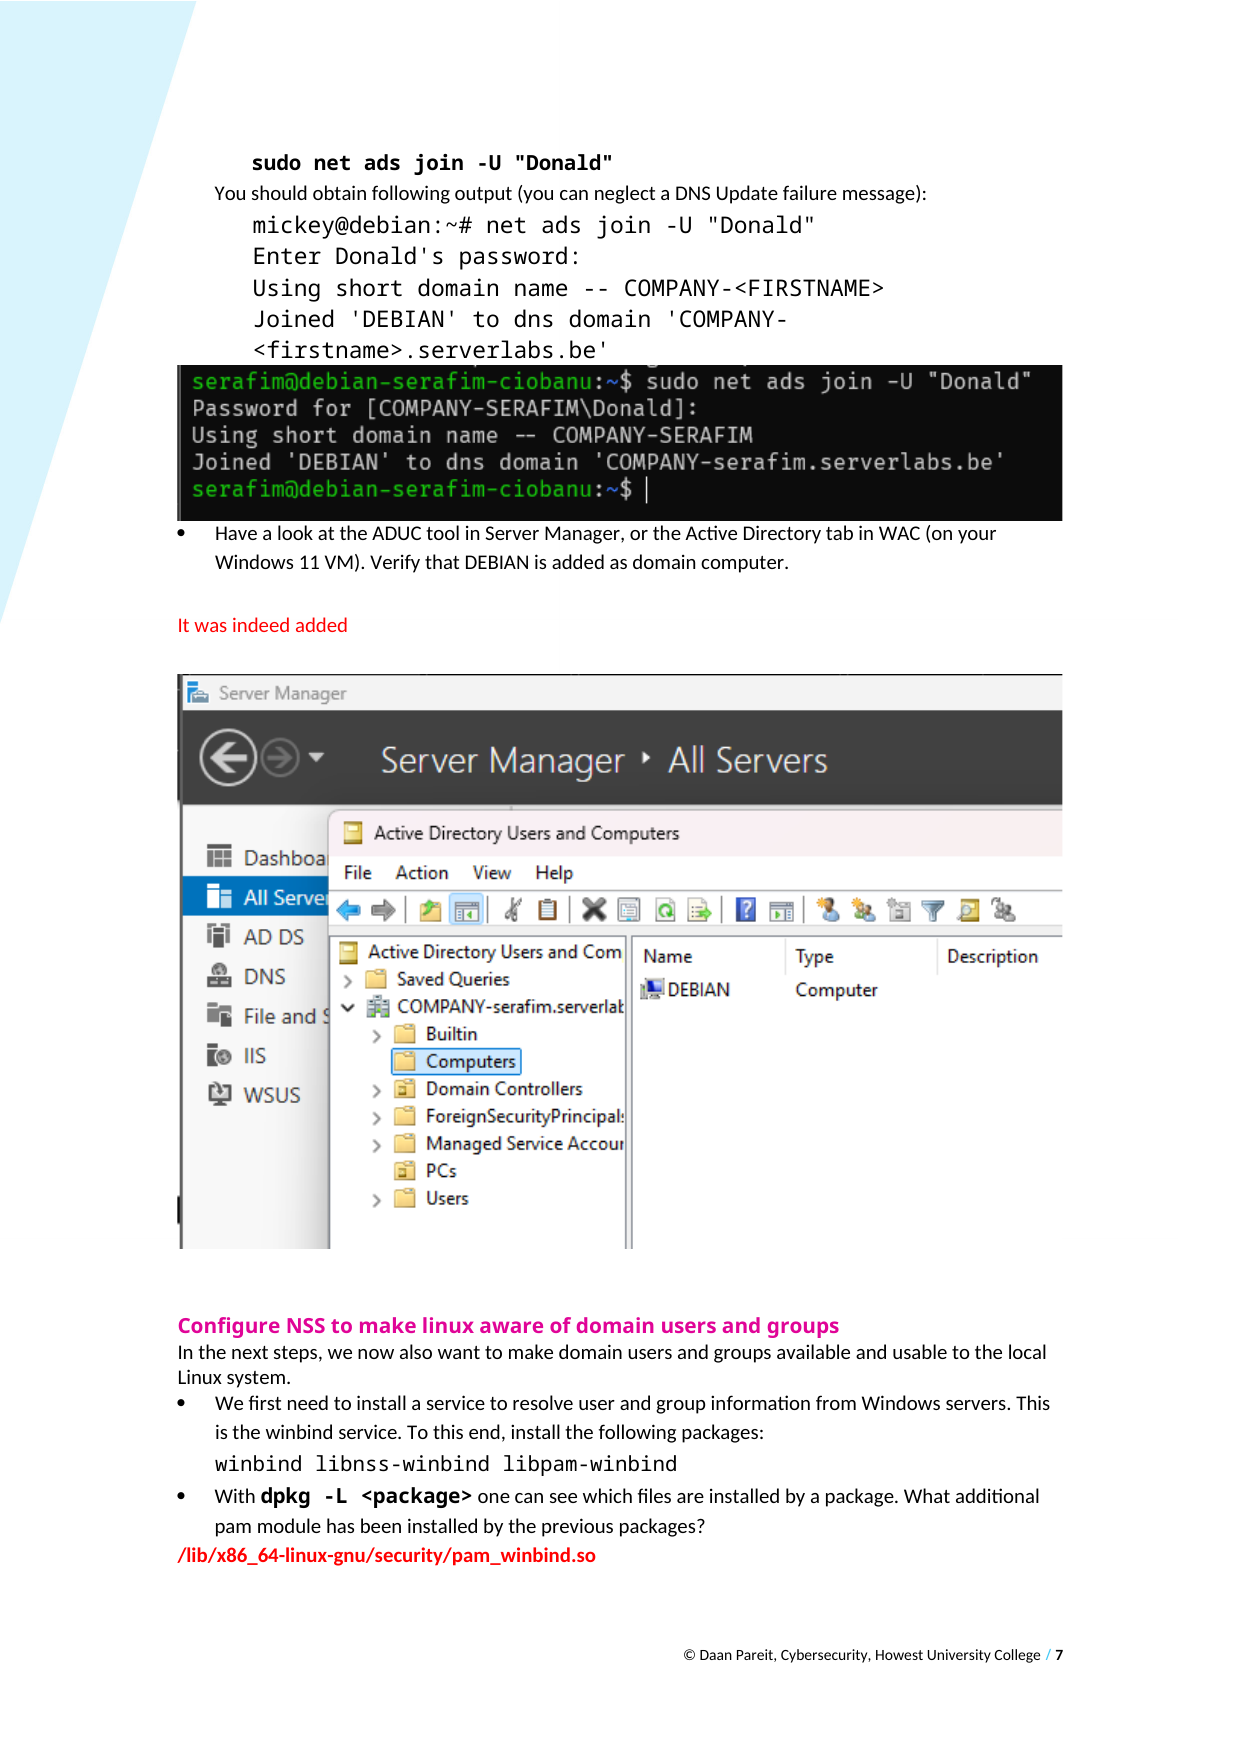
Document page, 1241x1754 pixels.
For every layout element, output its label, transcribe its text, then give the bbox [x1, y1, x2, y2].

picture [0, 1, 1179, 1249]
list We first need to install a service to resolve user and group information from Windows servers. This is the winbind service. To this end, install the following packages: winbind libnss-winbind libpam-winbind [177, 1390, 1063, 1477]
list With dpkg -L <package> one can see which files are installed by a package. What additional pam module has been installed by the previous packages? [177, 1481, 1063, 1539]
text Joined 'DEBIAN' to dns domain 'COMPANY-<firstname>.serverlabs.be' [252, 303, 1063, 365]
list Have a look at the ADUC tool in Server Manager, or the Active Directory tab in WAC (on your Windows 11 VM). Verify that DEBIAN is added as domain computer. [177, 521, 1063, 575]
text In the next steps, we now also want to make domain users and groups available and usable to the local Linux system. [177, 1339, 1063, 1390]
text It was indeed added [177, 612, 1063, 637]
text mickey@debian:~# net ads join -U "Donald" [252, 209, 1063, 240]
text Using short domain name -- COMPANY-<FIRSTNAME> [252, 272, 1063, 303]
list sudo net ads join -U "Donald" You should obtain following output (you can neglect a DNS Update failure message): [214, 148, 1063, 205]
subtitle Configure NSS to make linux aware of domain users and groups [177, 1311, 1063, 1339]
text /lib/x86_64-linux-gnu/security/pam_winbind.so [177, 1543, 1063, 1568]
text Enter Donald's password: [252, 240, 1063, 272]
